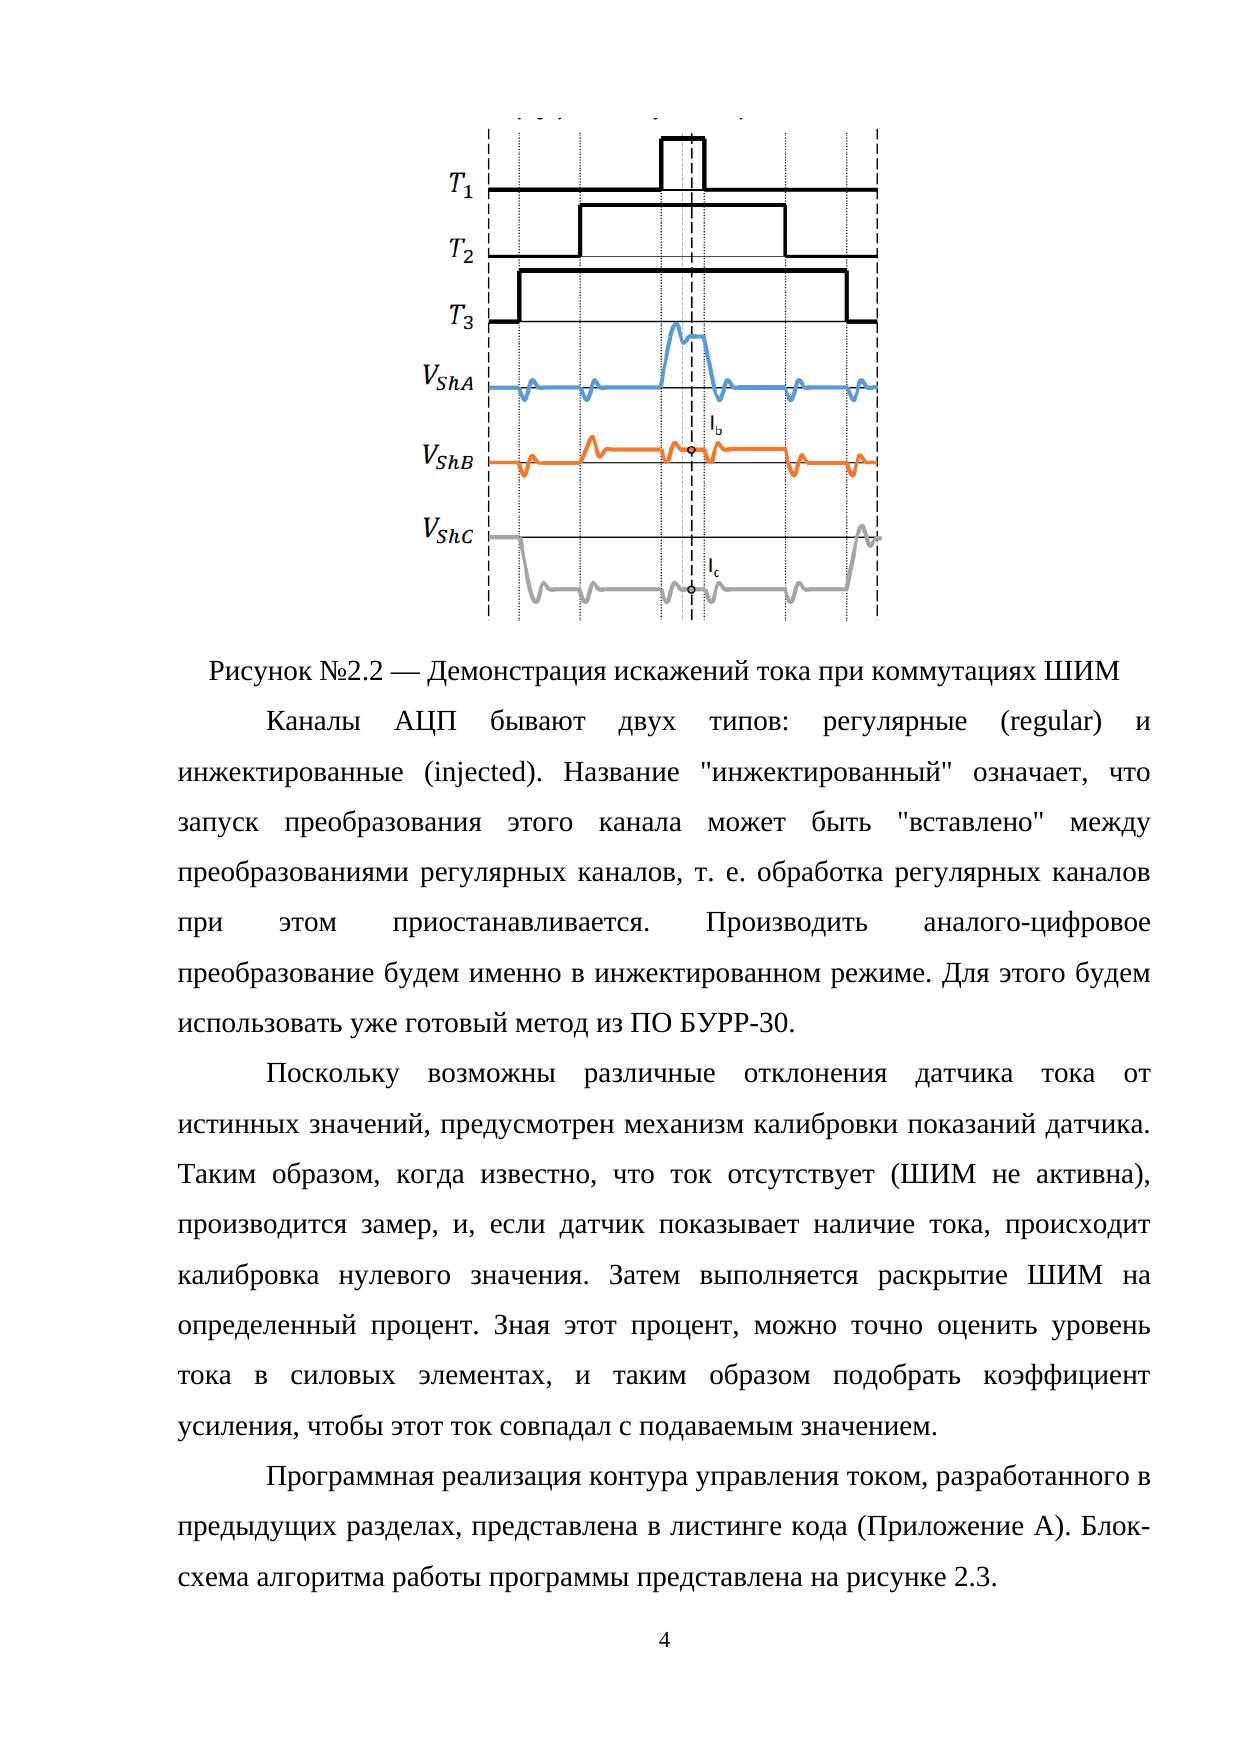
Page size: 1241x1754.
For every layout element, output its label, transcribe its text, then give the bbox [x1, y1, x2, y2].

text Программная реализация контура управления током, разработанного в предыдущих разделах, представлена в листинге кода (Приложение А). Блок-схема алгоритма работы программы представлена на рисунке 2.3. [177, 1458, 1152, 1592]
picture [420, 118, 909, 637]
text Каналы АЦП бывают двух типов: регулярные (regular) и инжектированные (injected). Название "инжектированный" означает, что запуск преобразования этого канала может быть "вставлено" между преобразованиями регулярных каналов, т. е. обработка регулярных каналов при этом приостанавливается. Производить аналого-цифровое преобразование будем именно в инжектированном режиме. Для этого будем использовать уже готовый метод из ПО БУРР-30. [177, 703, 1152, 1039]
text Поскольку возможны различные отклонения датчика тока от истинных значений, предусмотрен механизм калибровки показаний датчика. Таким образом, когда известно, что ток отсутствует (ШИМ не активна), производится замер, и, если датчик показывает наличие тока, происходит калибровка нулевого значения. Затем выполняется раскрытие ШИМ на определенный процент. Зная этот процент, можно точно оценить уровень тока в силовых элементах, и таким образом подобрать коэффициент усиления, чтобы этот ток совпадал с подаваемым значением. [177, 1056, 1152, 1441]
text Рисунок №2.2 — Демонстрация искажений тока при коммутациях ШИМ [177, 653, 1152, 687]
